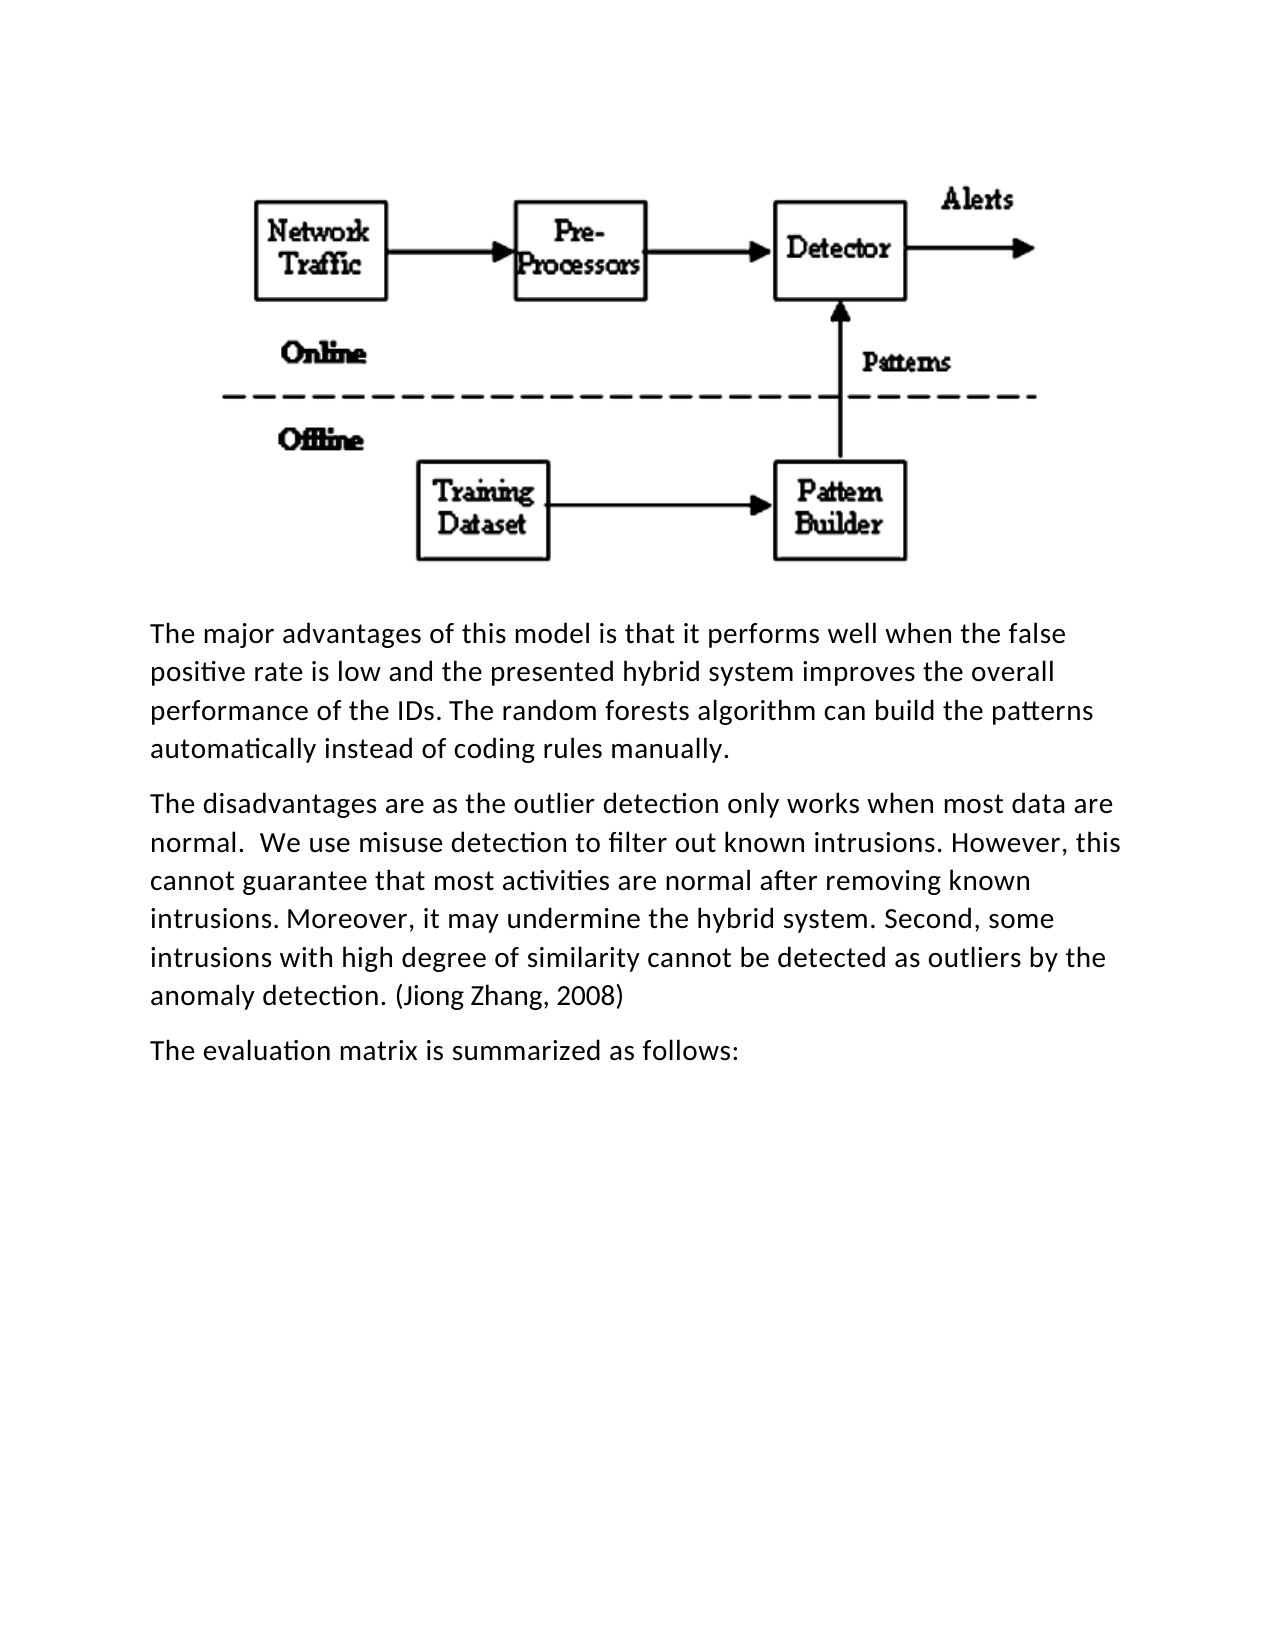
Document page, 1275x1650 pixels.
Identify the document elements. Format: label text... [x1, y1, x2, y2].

picture [150, 150, 1125, 596]
text The evaluation matrix is summarized as follows: [150, 1032, 1125, 1068]
text The major advantages of this model is that it performs well when the false positive rate is low and the presented hybrid system improves the overall performance of the IDs. The random forests algorithm can build the patterns automatically instead of coding rules manually. [150, 615, 1125, 766]
text The disadvantages are as the outlier detection only works when most data are normal. We use misuse detection to filter out known intrusions. However, this cannot guarantee that most activities are normal after removing known intrusions. Moreover, it may undermine the hybrid system. Second, some intrusions with high degree of similarity cannot be detected as outliers by the anomaly detection. [150, 785, 1125, 1013]
